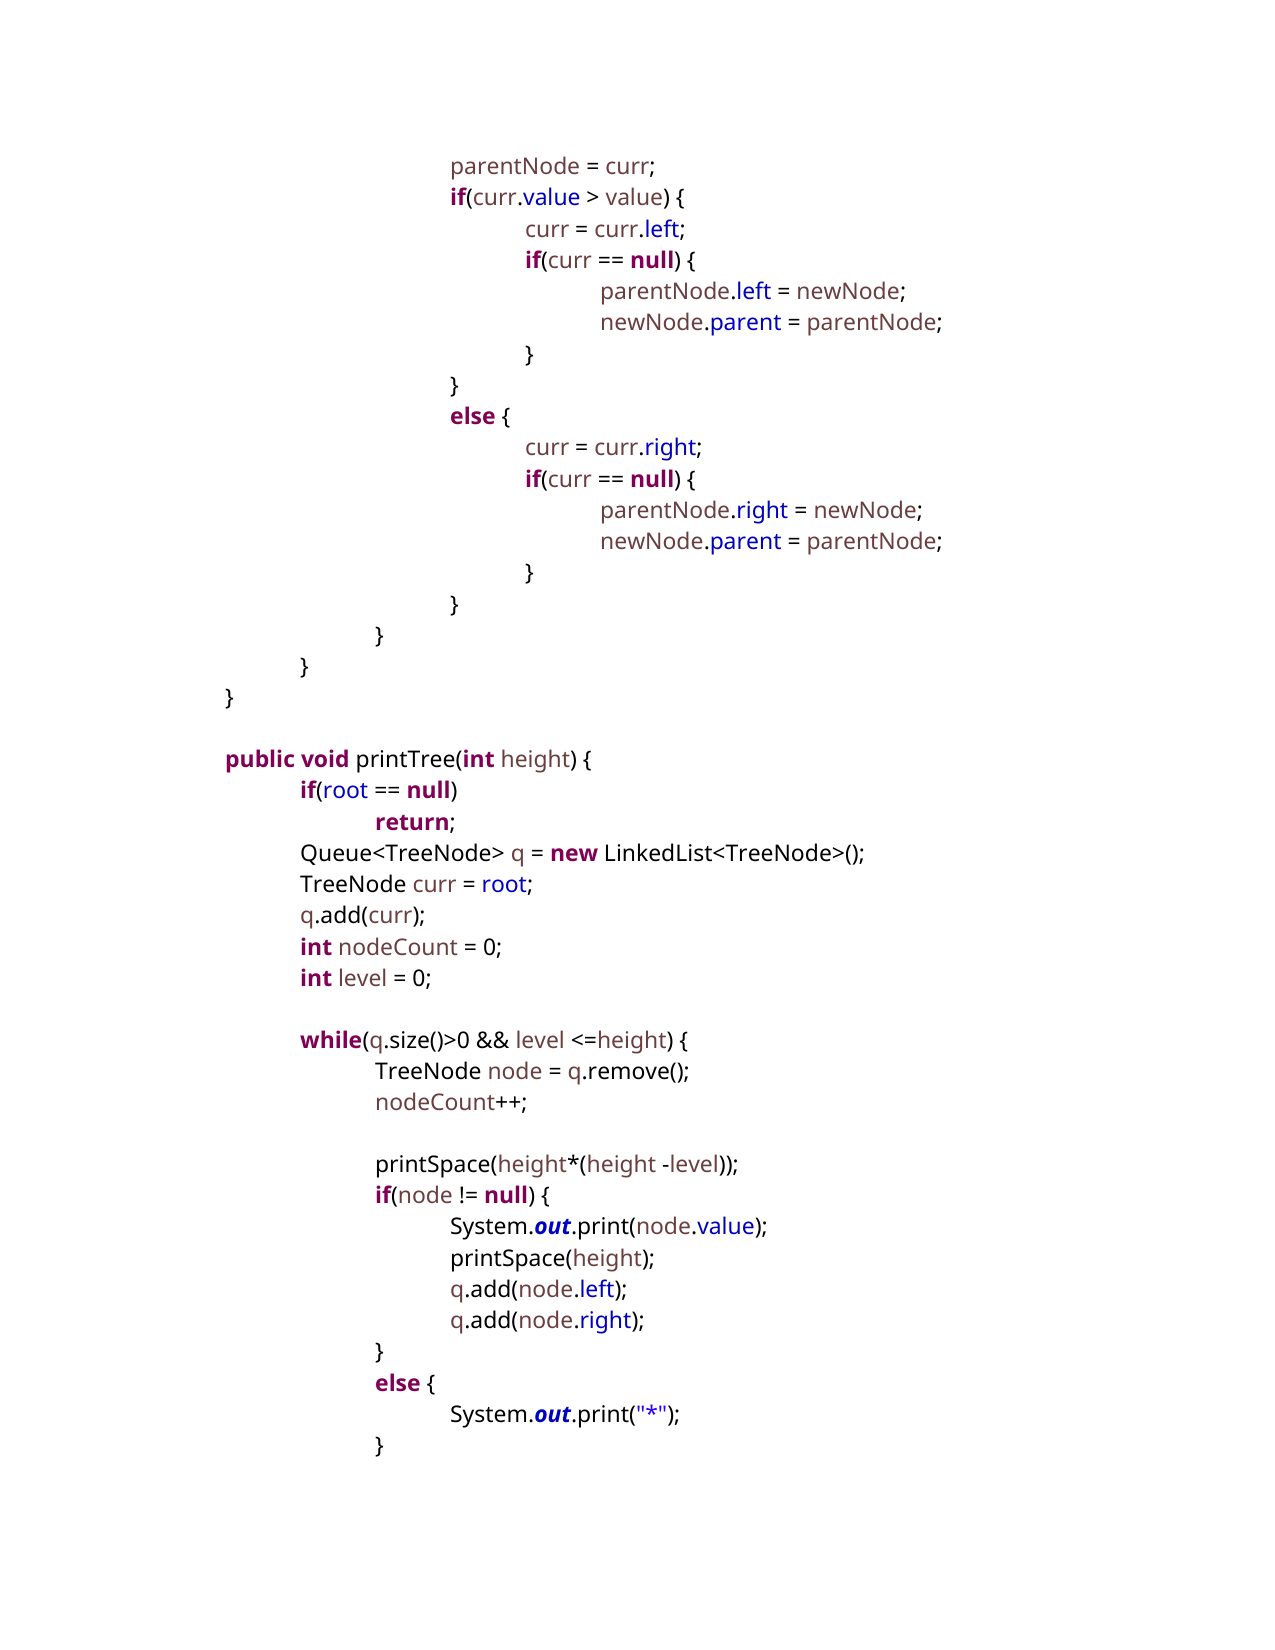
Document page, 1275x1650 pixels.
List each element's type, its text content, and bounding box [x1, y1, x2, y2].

text TreeNode curr = root; [150, 868, 1125, 899]
text if(curr == null) { [150, 244, 1125, 275]
text int level = 0; [150, 962, 1125, 993]
text nodeCount++; [150, 1086, 1125, 1117]
text System.out.print("*"); [150, 1398, 1125, 1429]
text printSpace(height*(height -level)); [150, 1148, 1125, 1179]
text } [150, 587, 1125, 619]
text parentNode = curr; [150, 150, 1125, 181]
text if(root == null) [150, 774, 1125, 806]
text while(q.size()>0 && level <=height) { [150, 1023, 1125, 1055]
text } [150, 1335, 1125, 1367]
text Queue<TreeNode> q = new LinkedList<TreeNode>(); [150, 837, 1125, 868]
text System.out.print(node.value); [150, 1210, 1125, 1242]
text } [150, 1429, 1125, 1460]
text curr = curr.left; [150, 212, 1125, 244]
text else { [150, 400, 1125, 431]
text int nodeCount = 0; [150, 931, 1125, 962]
text printSpace(height); [150, 1242, 1125, 1273]
text if(node != null) { [150, 1179, 1125, 1210]
text } [150, 369, 1125, 400]
text newNode.parent = parentNode; [150, 306, 1125, 337]
text TreeNode node = q.remove(); [150, 1055, 1125, 1086]
text q.add(node.left); [150, 1273, 1125, 1304]
text curr = curr.right; [150, 431, 1125, 462]
text newNode.parent = parentNode; [150, 525, 1125, 556]
text } [150, 337, 1125, 369]
text parentNode.left = newNode; [150, 275, 1125, 306]
text else { [150, 1367, 1125, 1398]
text parentNode.right = newNode; [150, 494, 1125, 525]
text } [150, 619, 1125, 650]
text public void printTree(int height) { [150, 743, 1125, 774]
text q.add(curr); [150, 899, 1125, 931]
text return; [150, 806, 1125, 837]
text if(curr == null) { [150, 462, 1125, 494]
text } [150, 556, 1125, 587]
text q.add(node.right); [150, 1304, 1125, 1335]
text if(curr.value > value) { [150, 181, 1125, 212]
text } [150, 650, 1125, 681]
text } [150, 681, 1125, 712]
